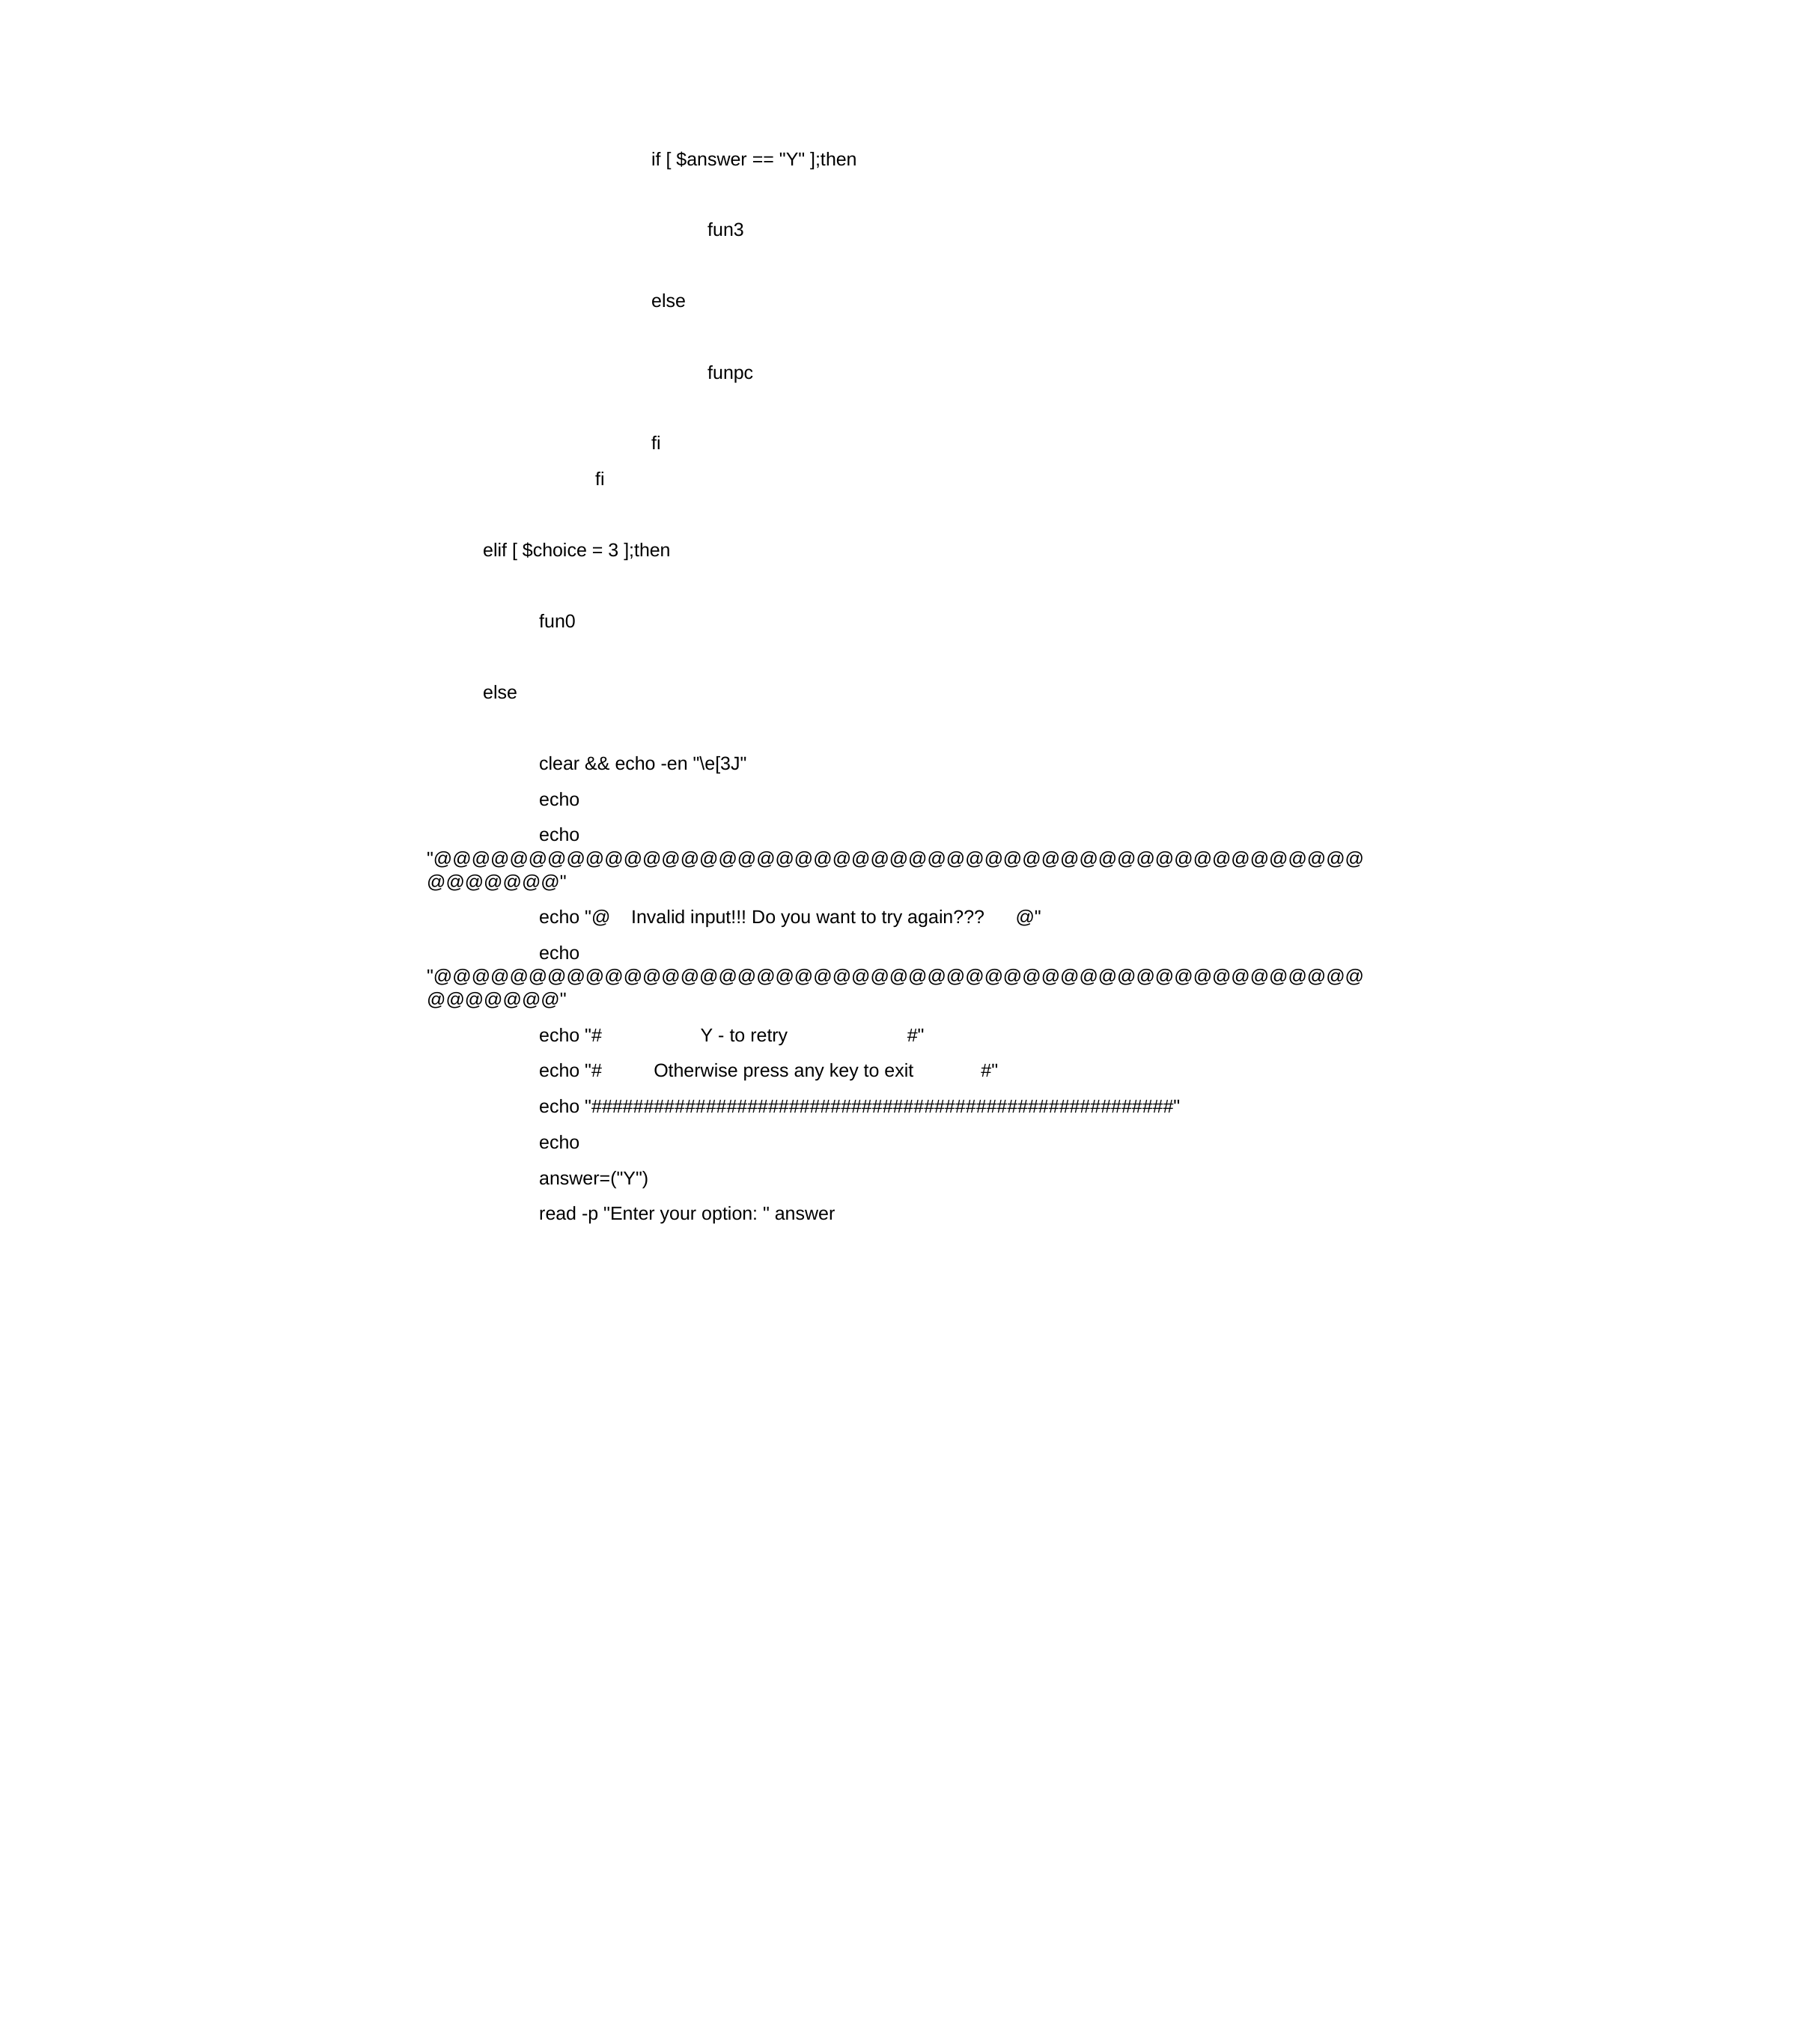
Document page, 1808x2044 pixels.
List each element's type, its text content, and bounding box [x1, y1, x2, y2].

text echo "@@@@@@@@@@@@@@@@@@@@@@@@@@@@@@@@@@@@@@@@@@@@@@@@@@@@@@@@" [427, 942, 1381, 1010]
text echo [427, 1131, 1381, 1153]
text echo "########################################################" [427, 1095, 1381, 1117]
text funpc [427, 361, 1381, 383]
text answer=("Y") [427, 1167, 1381, 1188]
text fun0 [427, 610, 1381, 632]
text else [427, 290, 1381, 311]
text echo "# Y - to retry #" [427, 1024, 1381, 1046]
text fi [427, 468, 1381, 490]
text fun3 [427, 219, 1381, 240]
text echo [427, 788, 1381, 810]
text fi [427, 432, 1381, 454]
text read -p "Enter your option: " answer [427, 1202, 1381, 1224]
text clear && echo -en "\e[3J" [427, 752, 1381, 774]
text echo "@@@@@@@@@@@@@@@@@@@@@@@@@@@@@@@@@@@@@@@@@@@@@@@@@@@@@@@@" [427, 824, 1381, 892]
text elif [ $choice = 3 ];then [427, 539, 1381, 561]
text echo "# Otherwise press any key to exit #" [427, 1060, 1381, 1081]
text if [ $answer == "Y" ];then [427, 148, 1381, 169]
text echo "@ Invalid input!!! Do you want to try again??? @" [427, 906, 1381, 928]
text else [427, 681, 1381, 703]
